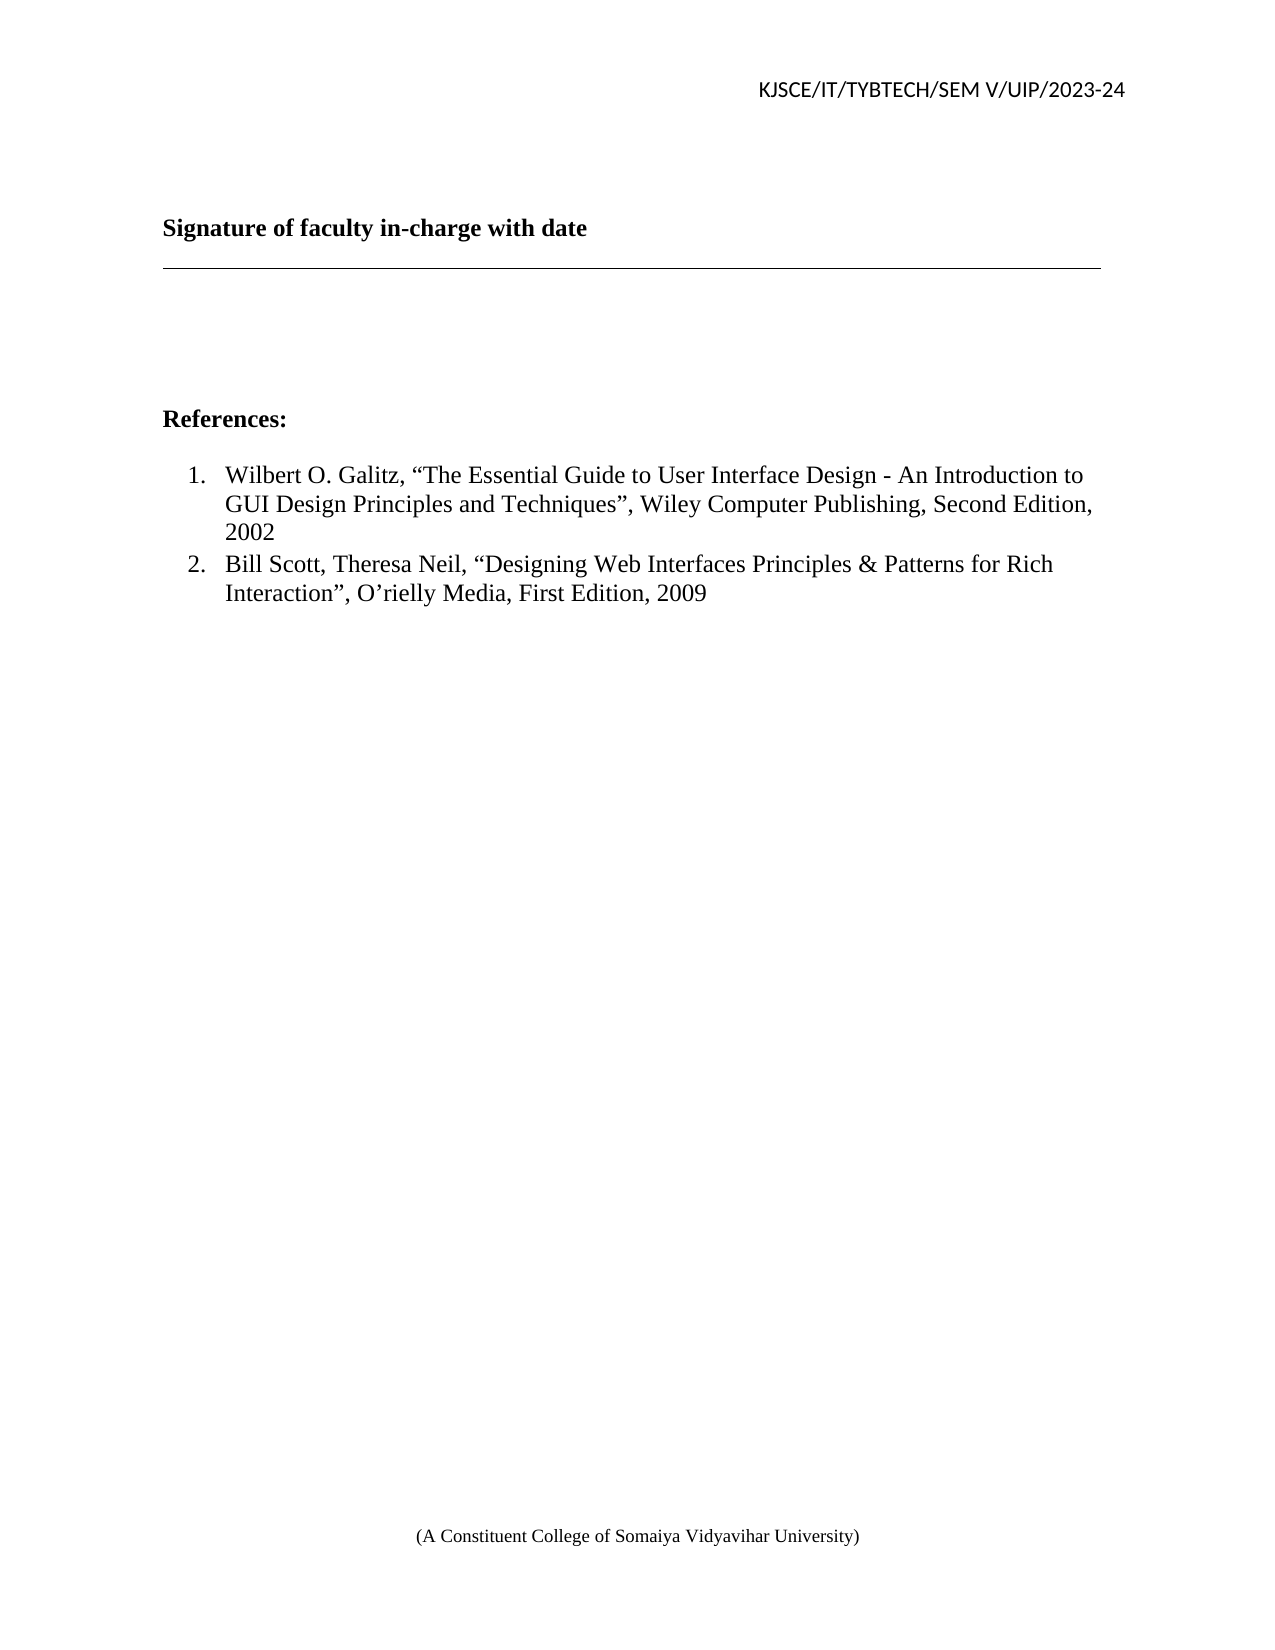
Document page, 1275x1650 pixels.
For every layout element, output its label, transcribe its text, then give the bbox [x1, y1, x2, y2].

subtitle Signature of faculty in-charge with date [162, 213, 1148, 242]
text References: [162, 404, 1148, 433]
list Wilbert O. Galitz, “The Essential Guide to User Interface Design - An Introduction to GUI Design Principles and Techniques”, Wiley Computer Publishing, Second Edition, 2002 [187, 460, 1093, 546]
list Bill Scott, Theresa Neil, “Designing Web Interfaces Principles & Patterns for Rich Interaction”, O’rielly Media, First Edition, 2009 [187, 549, 1053, 606]
